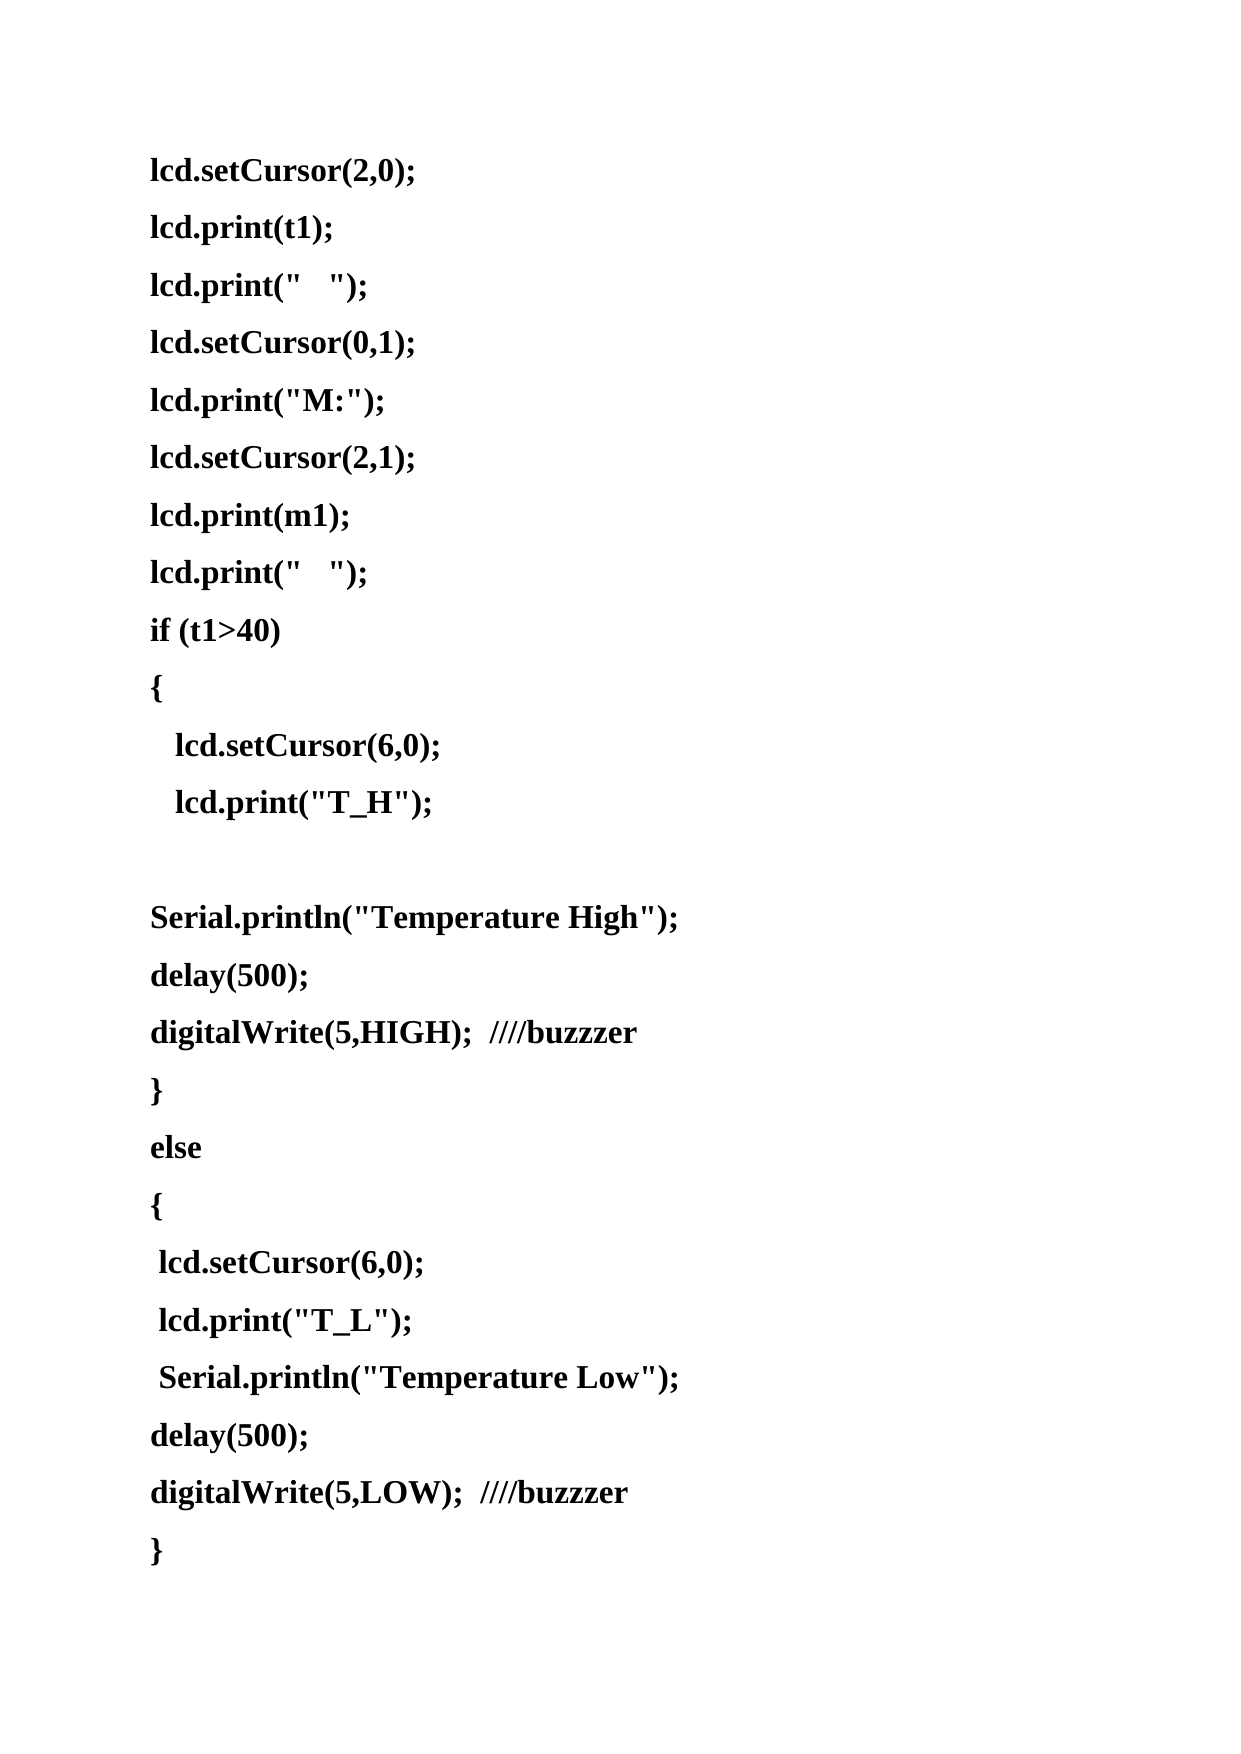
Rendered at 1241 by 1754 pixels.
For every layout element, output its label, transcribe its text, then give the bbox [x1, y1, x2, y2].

text lcd.setCursor(0,1); [150, 322, 1090, 361]
text } [150, 1070, 1090, 1108]
text Serial.println("Temperature High"); [150, 897, 1090, 936]
text lcd.print("M:"); [150, 380, 1090, 418]
text lcd.setCursor(2,1); [150, 437, 1090, 476]
text { [150, 1185, 1090, 1223]
text digitalWrite(5,LOW); ////buzzzer [150, 1472, 1090, 1511]
text lcd.print("T_L"); [150, 1300, 1090, 1338]
text lcd.print(m1); [150, 495, 1090, 533]
text lcd.setCursor(6,0); [150, 725, 1090, 763]
text delay(500); [150, 955, 1090, 993]
text delay(500); [150, 1415, 1090, 1453]
text lcd.print(t1); [150, 207, 1090, 246]
text if (t1>40) [150, 610, 1090, 648]
text lcd.setCursor(2,0); [150, 150, 1090, 188]
text lcd.setCursor(6,0); [150, 1242, 1090, 1281]
text else [150, 1127, 1090, 1166]
text lcd.print(" "); [150, 265, 1090, 303]
text Serial.println("Temperature Low"); [150, 1357, 1090, 1396]
text digitalWrite(5,HIGH); ////buzzzer [150, 1012, 1090, 1051]
text } [150, 1530, 1090, 1568]
text { [150, 667, 1090, 706]
text lcd.print(" "); [150, 552, 1090, 591]
text lcd.print("T_H"); [150, 782, 1090, 821]
